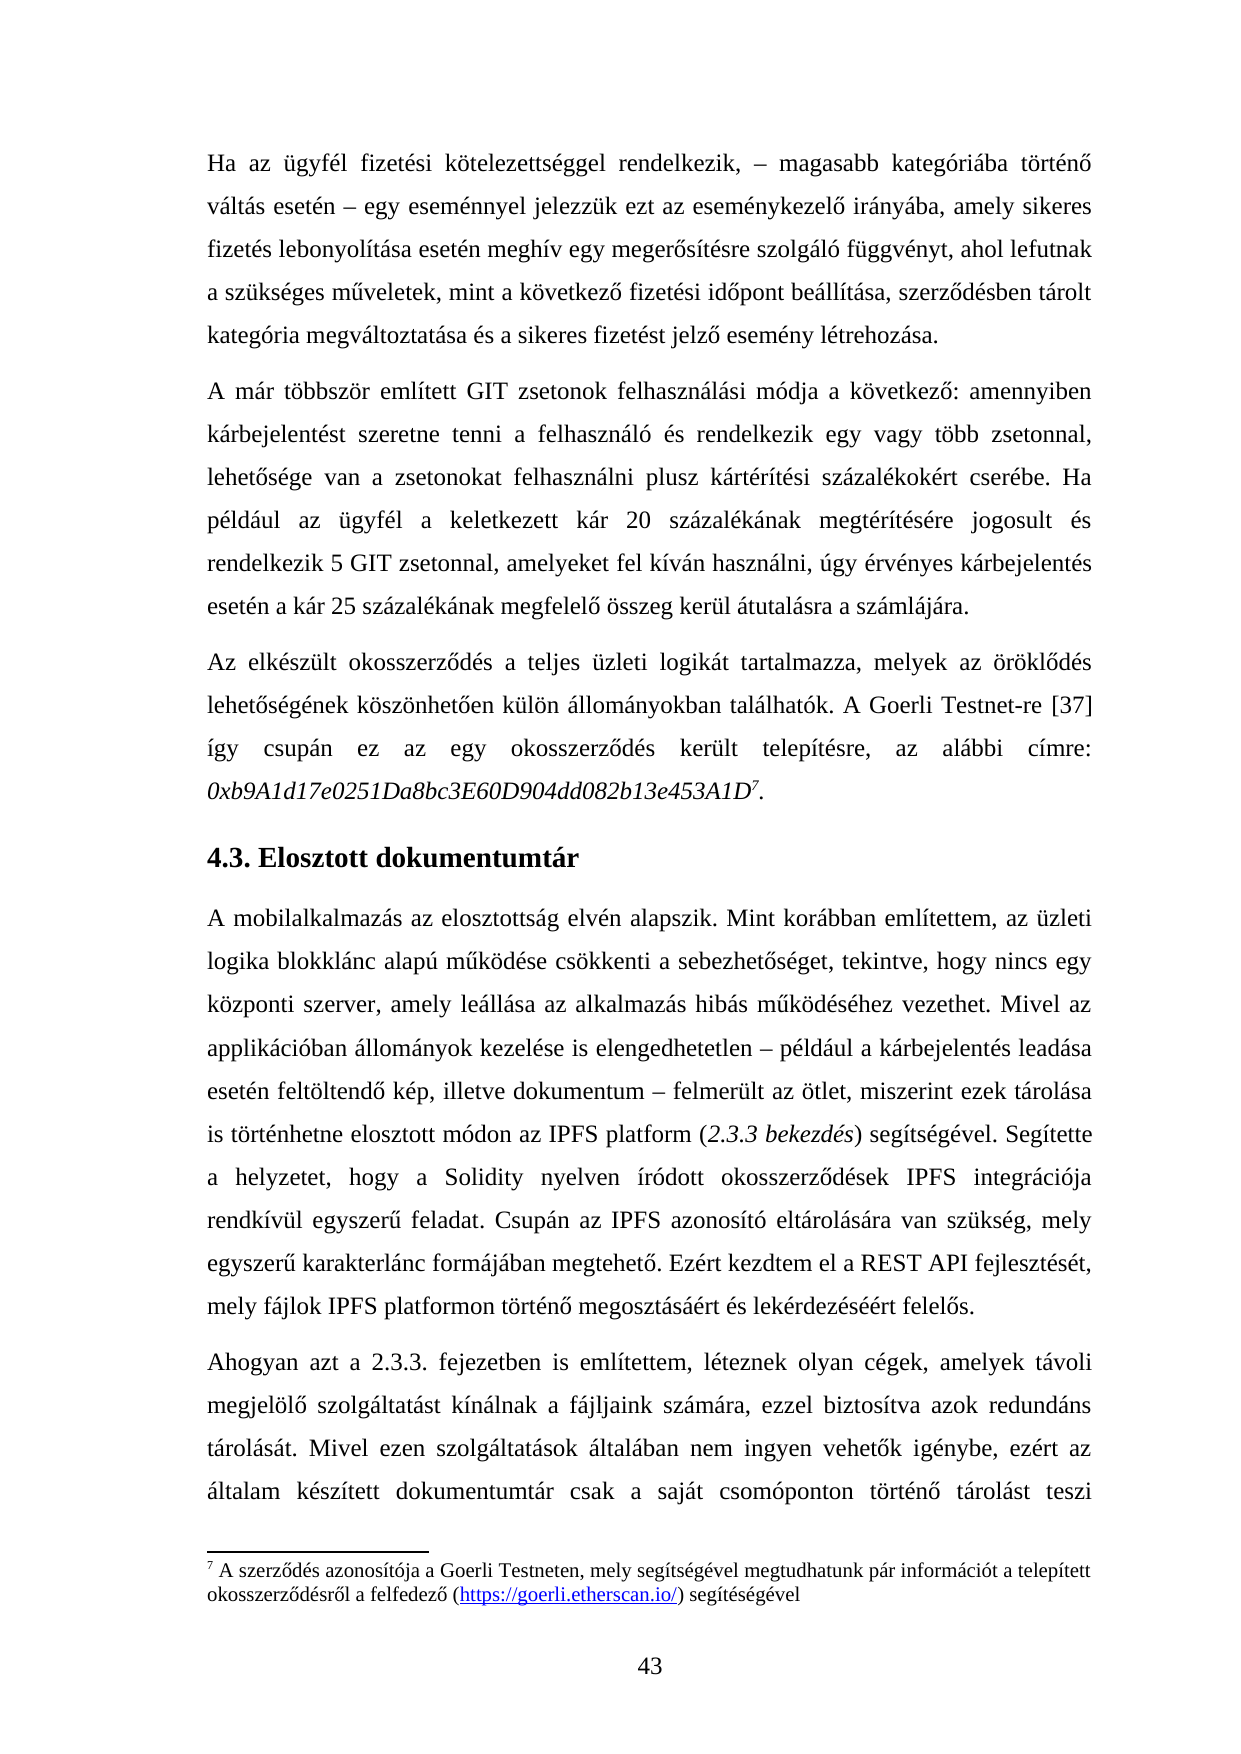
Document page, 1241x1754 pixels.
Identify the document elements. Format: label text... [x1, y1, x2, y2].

text A már többször említett GIT zsetonok felhasználási módja a következő: amennyiben kárbejelentést szeretne tenni a felhasználó és rendelkezik egy vagy több zsetonnal, lehetősége van a zsetonokat felhasználni plusz kártérítési százalékokért cserébe. Ha például az ügyfél a keletkezett kár 20 százalékának megtérítésére jogosult és rendelkezik 5 GIT zsetonnal, amelyeket fel kíván használni, úgy érvényes kárbejelentés esetén a kár 25 százalékának megfelelő összeg kerül átutalásra a számlájára. [207, 376, 1092, 620]
subtitle Elosztott dokumentumtár [207, 840, 1092, 874]
text Az elkészült okosszerződés a teljes üzleti logikát tartalmazza, melyek az öröklődés lehetőségének köszönhetően külön állományokban találhatók. A Goerli Testnet-re [37] így csupán ez az egy okosszerződés került telepítésre, az alábbi címre: 0xb9A1d17e0251Da8bc3E60D904dd082b13e453A1D. [207, 647, 1092, 805]
text Ha az ügyfél fizetési kötelezettséggel rendelkezik, – magasabb kategóriába történő váltás esetén – egy eseménnyel jelezzük ezt az eseménykezelő irányába, amely sikeres fizetés lebonyolítása esetén meghív egy megerősítésre szolgáló függvényt, ahol lefutnak a szükséges műveletek, mint a következő fizetési időpont beállítása, szerződésben tárolt kategória megváltoztatása és a sikeres fizetést jelző esemény létrehozása. [207, 148, 1092, 349]
